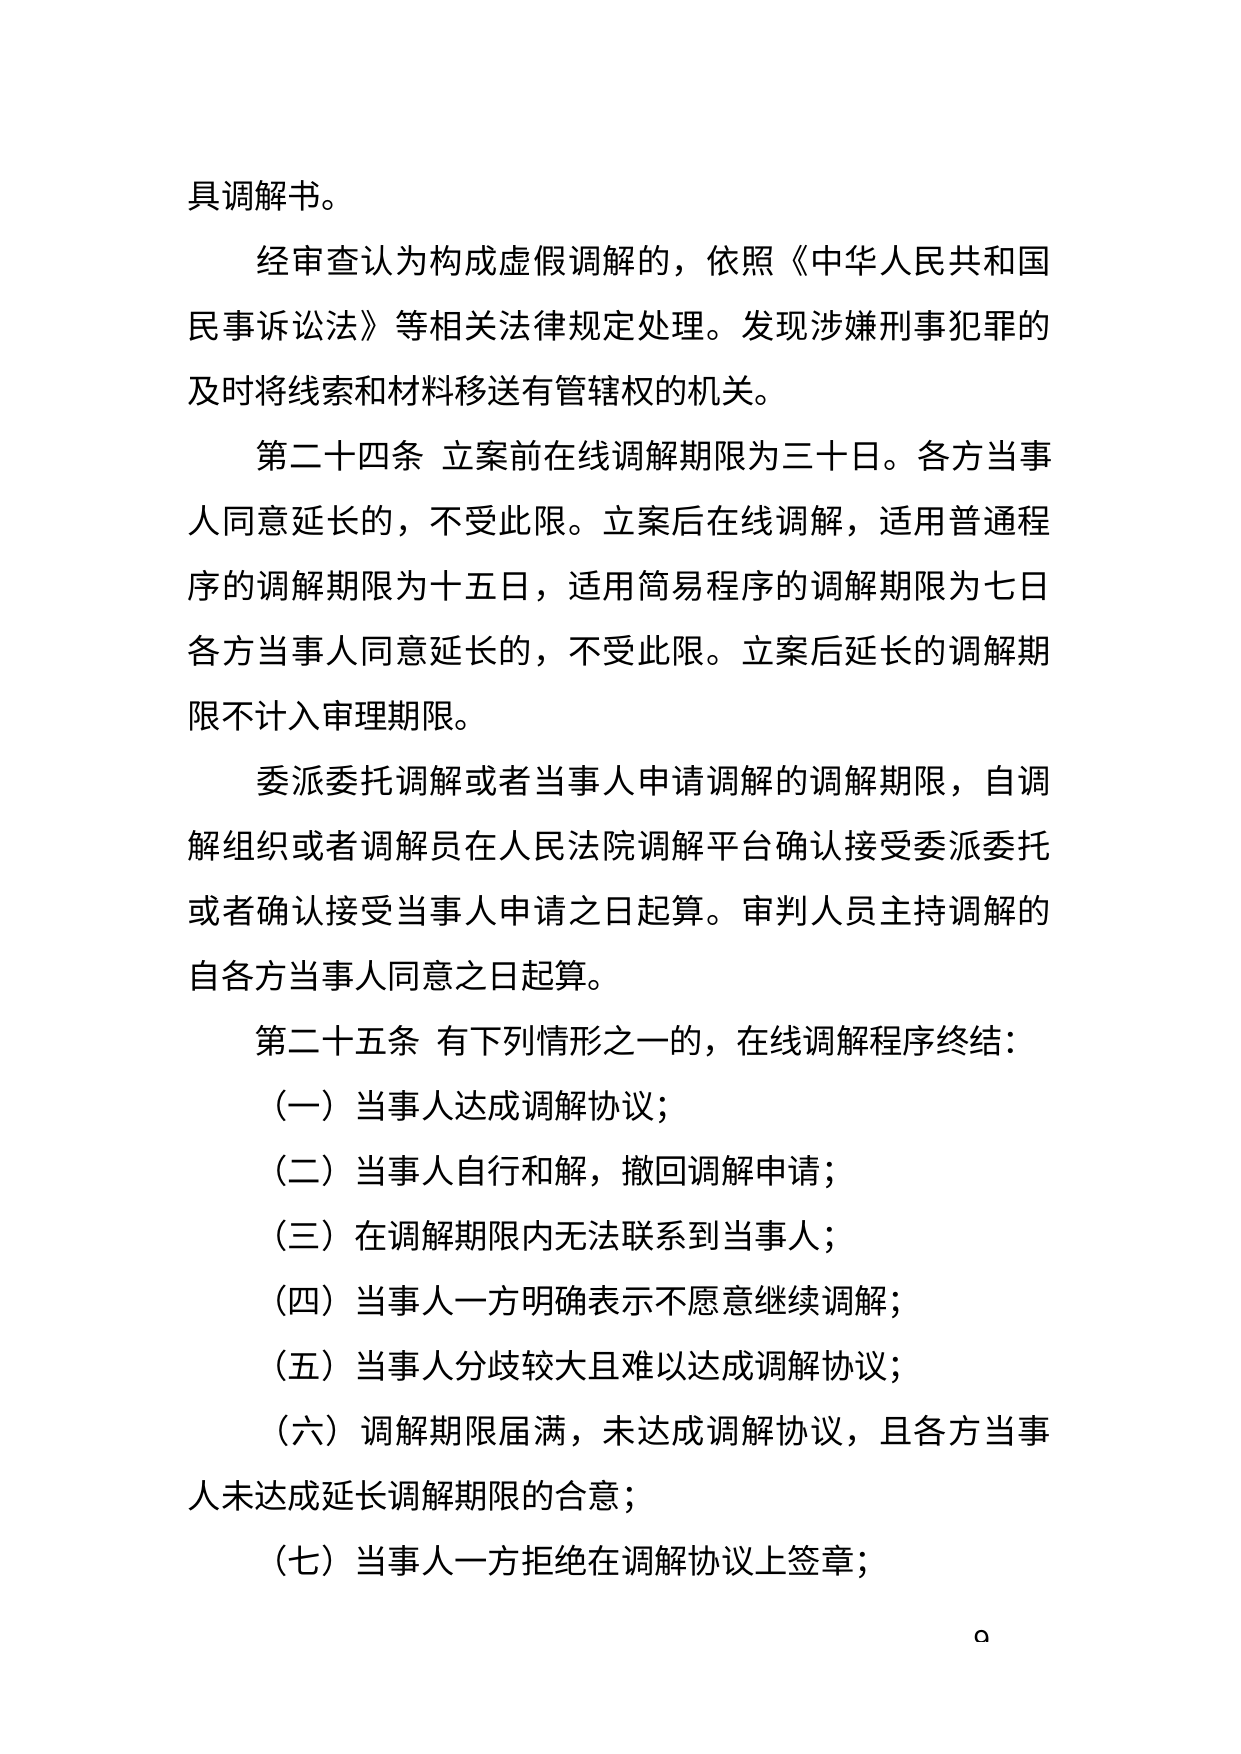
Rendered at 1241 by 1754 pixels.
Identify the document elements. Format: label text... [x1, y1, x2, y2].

text （三）在调解期限内无法联系到当事人； [187, 1202, 1053, 1267]
text 经审查认为构成虚假调解的，依照《中华人民共和国民事诉讼法》等相关法律规定处理。发现涉嫌刑事犯罪的，及时将线索和材料移送有管辖权的机关。 [187, 227, 1053, 422]
text （五）当事人分歧较大且难以达成调解协议； [187, 1332, 1053, 1397]
text 第二十五条 有下列情形之一的，在线调解程序终结： [187, 1007, 1053, 1072]
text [187, 162, 1053, 227]
text （六）调解期限届满，未达成调解协议，且各方当事人未达成延长调解期限的合意； [187, 1397, 1053, 1527]
text （一）当事人达成调解协议； [187, 1072, 1053, 1137]
text （七）当事人一方拒绝在调解协议上签章； [187, 1527, 1053, 1592]
text 委派委托调解或者当事人申请调解的调解期限，自调解组织或者调解员在人民法院调解平台确认接受委派委托或者确认接受当事人申请之日起算。审判人员主持调解的，自各方当事人同意之日起算。 [187, 747, 1053, 1007]
text （四）当事人一方明确表示不愿意继续调解； [187, 1267, 1053, 1332]
text 第二十四条 立案前在线调解期限为三十日。各方当事人同意延长的，不受此限。立案后在线调解，适用普通程序的调解期限为十五日，适用简易程序的调解期限为七日，各方当事人同意延长的，不受此限。立案后延长的调解期限不计入审理期限。 [187, 422, 1053, 747]
text （二）当事人自行和解，撤回调解申请； [187, 1137, 1053, 1202]
